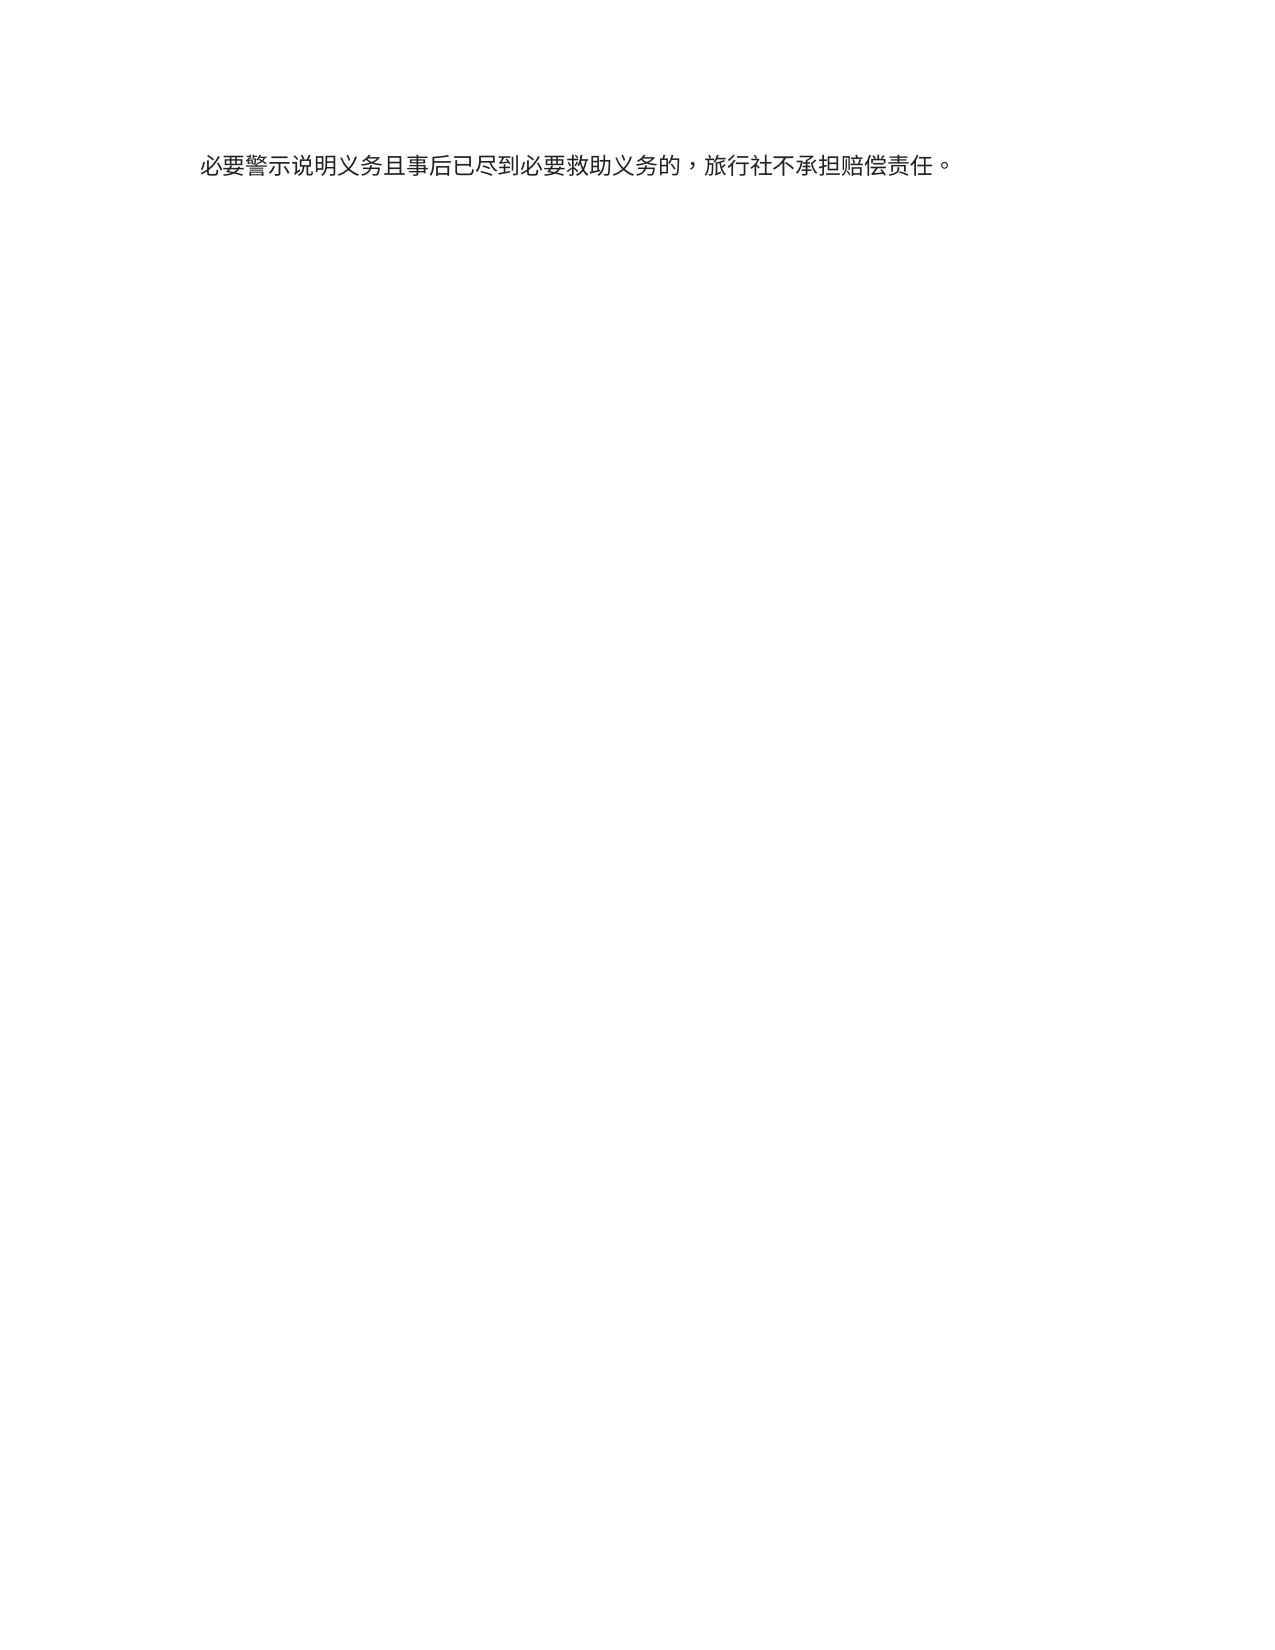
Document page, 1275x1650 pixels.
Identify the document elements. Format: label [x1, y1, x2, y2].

list [200, 150, 1065, 181]
